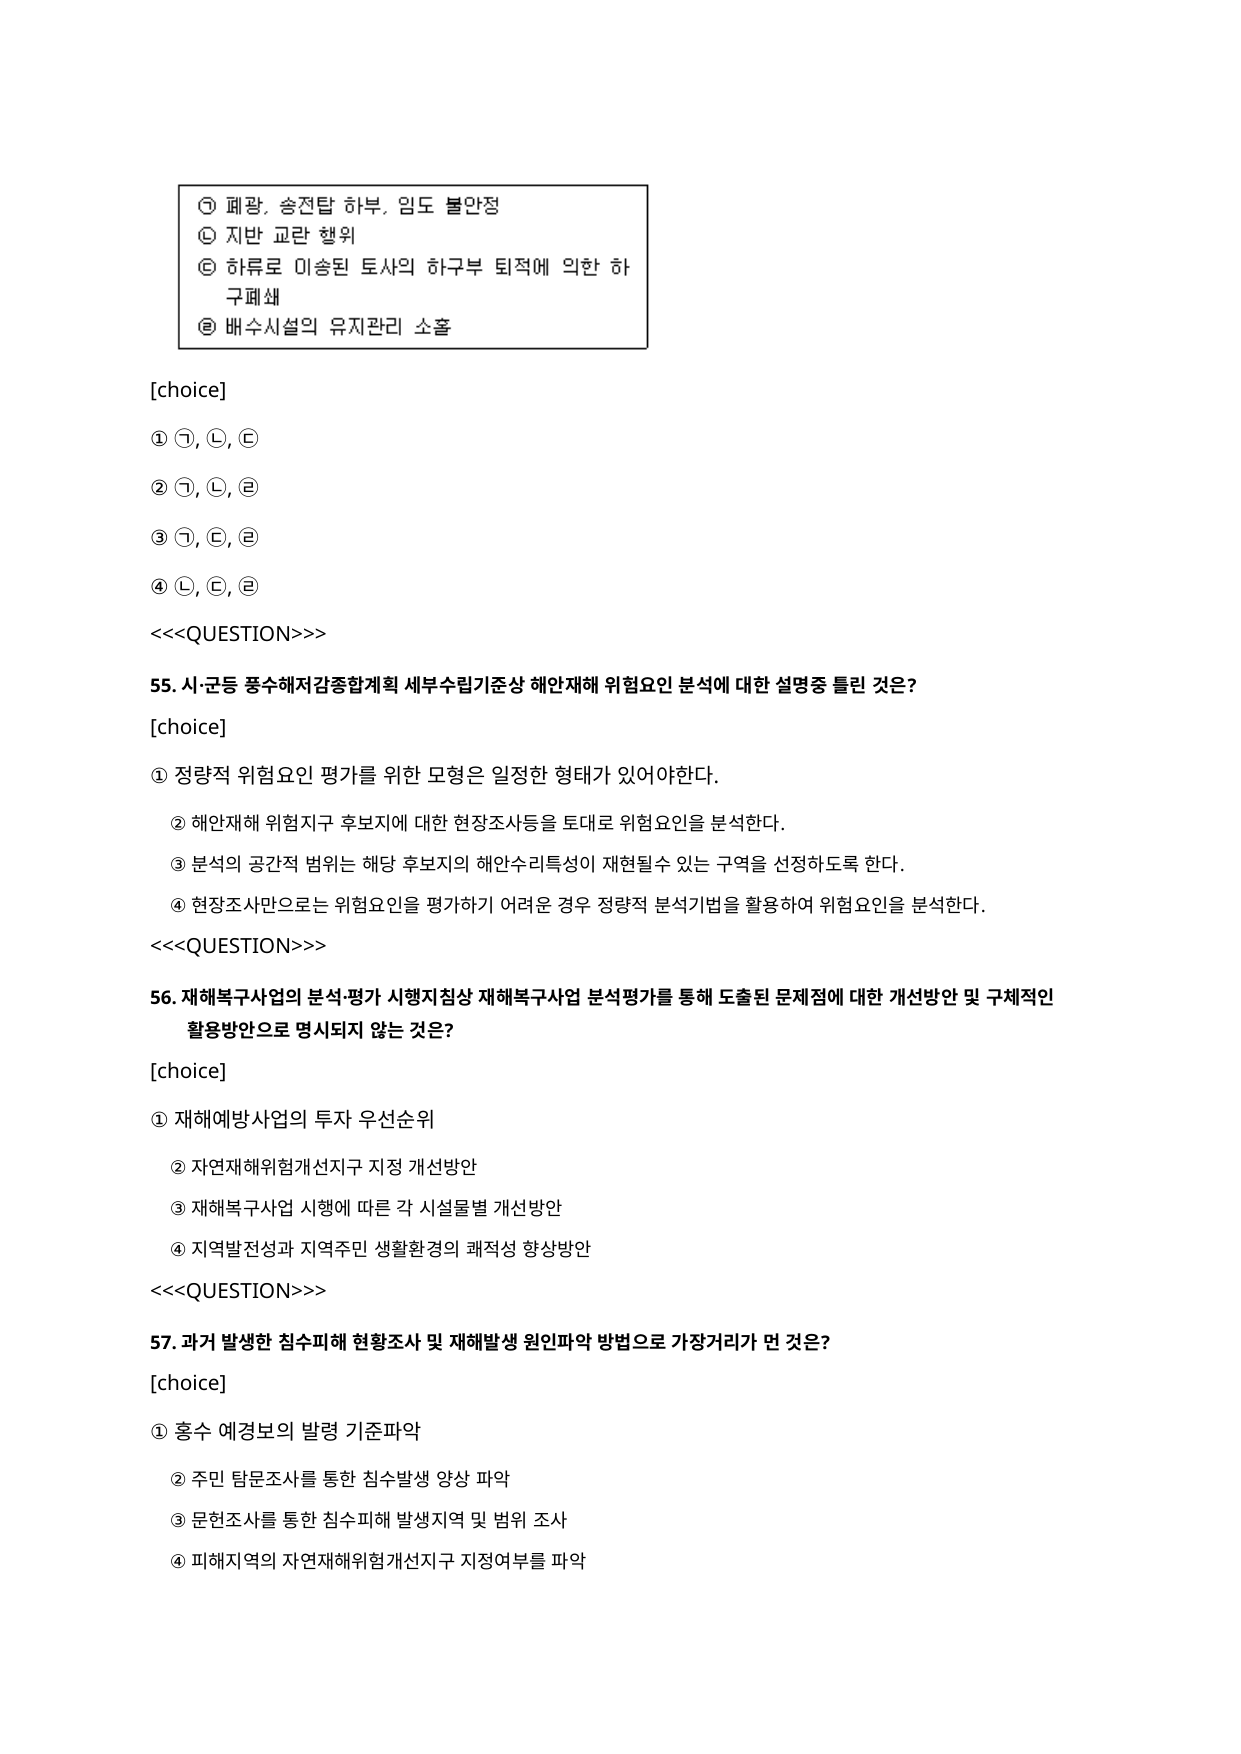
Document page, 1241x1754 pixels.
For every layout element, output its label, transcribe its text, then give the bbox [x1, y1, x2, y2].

text <<<QUESTION>>> [150, 931, 1090, 960]
text 56. 재해복구사업의 분석·평가 시행지침상 재해복구사업 분석평가를 통해 도출된 문제점에 대한 개선방안 및 구체적인 활용방안으로 명시되지 않는 것은? [150, 983, 1090, 1043]
text ② 주민 탐문조사를 통한 침수발생 양상 파악 [150, 1465, 1090, 1492]
text ③ ㉠, ㉢, ㉣ [150, 521, 1090, 551]
text ② 해안재해 위험지구 후보지에 대한 현장조사등을 토대로 위험요인을 분석한다. [150, 808, 1090, 836]
text 55. 시·군등 풍수해저감종합계획 세부수립기준상 해안재해 위험요인 분석에 대한 설명중 틀린 것은? [150, 671, 1090, 698]
text ① 홍수 예경보의 발령 기준파악 [150, 1416, 1090, 1446]
text ④ ㉡, ㉢, ㉣ [150, 570, 1090, 600]
text ① 재해예방사업의 투자 우선순위 [150, 1104, 1090, 1134]
text ① ㉠, ㉡, ㉢ [150, 422, 1090, 452]
text [choice] [150, 1056, 1090, 1085]
text ④ 피해지역의 자연재해위험개선지구 지정여부를 파악 [150, 1547, 1090, 1574]
text 57. 과거 발생한 침수피해 현황조사 및 재해발생 원인파악 방법으로 가장거리가 먼 것은? [150, 1327, 1090, 1354]
text [choice] [150, 375, 1090, 403]
text <<<QUESTION>>> [150, 1276, 1090, 1304]
picture [169, 177, 658, 356]
text ③ 재해복구사업 시행에 따른 각 시설물별 개선방안 [150, 1194, 1090, 1221]
text ① 정량적 위험요인 평가를 위한 모형은 일정한 형태가 있어야한다. [150, 759, 1090, 789]
text [choice] [150, 1368, 1090, 1397]
text <<<QUESTION>>> [150, 619, 1090, 648]
text ④ 지역발전성과 지역주민 생활환경의 쾌적성 향상방안 [150, 1235, 1090, 1262]
text ③ 분석의 공간적 범위는 해당 후보지의 해안수리특성이 재현될수 있는 구역을 선정하도록 한다. [150, 849, 1090, 877]
text ④ 현장조사만으로는 위험요인을 평가하기 어려운 경우 정량적 분석기법을 활용하여 위험요인을 분석한다. [150, 890, 1090, 918]
text ② ㉠, ㉡, ㉣ [150, 471, 1090, 502]
text ② 자연재해위험개선지구 지정 개선방안 [150, 1153, 1090, 1180]
text ③ 문헌조사를 통한 침수피해 발생지역 및 범위 조사 [150, 1506, 1090, 1533]
text [choice] [150, 712, 1090, 740]
